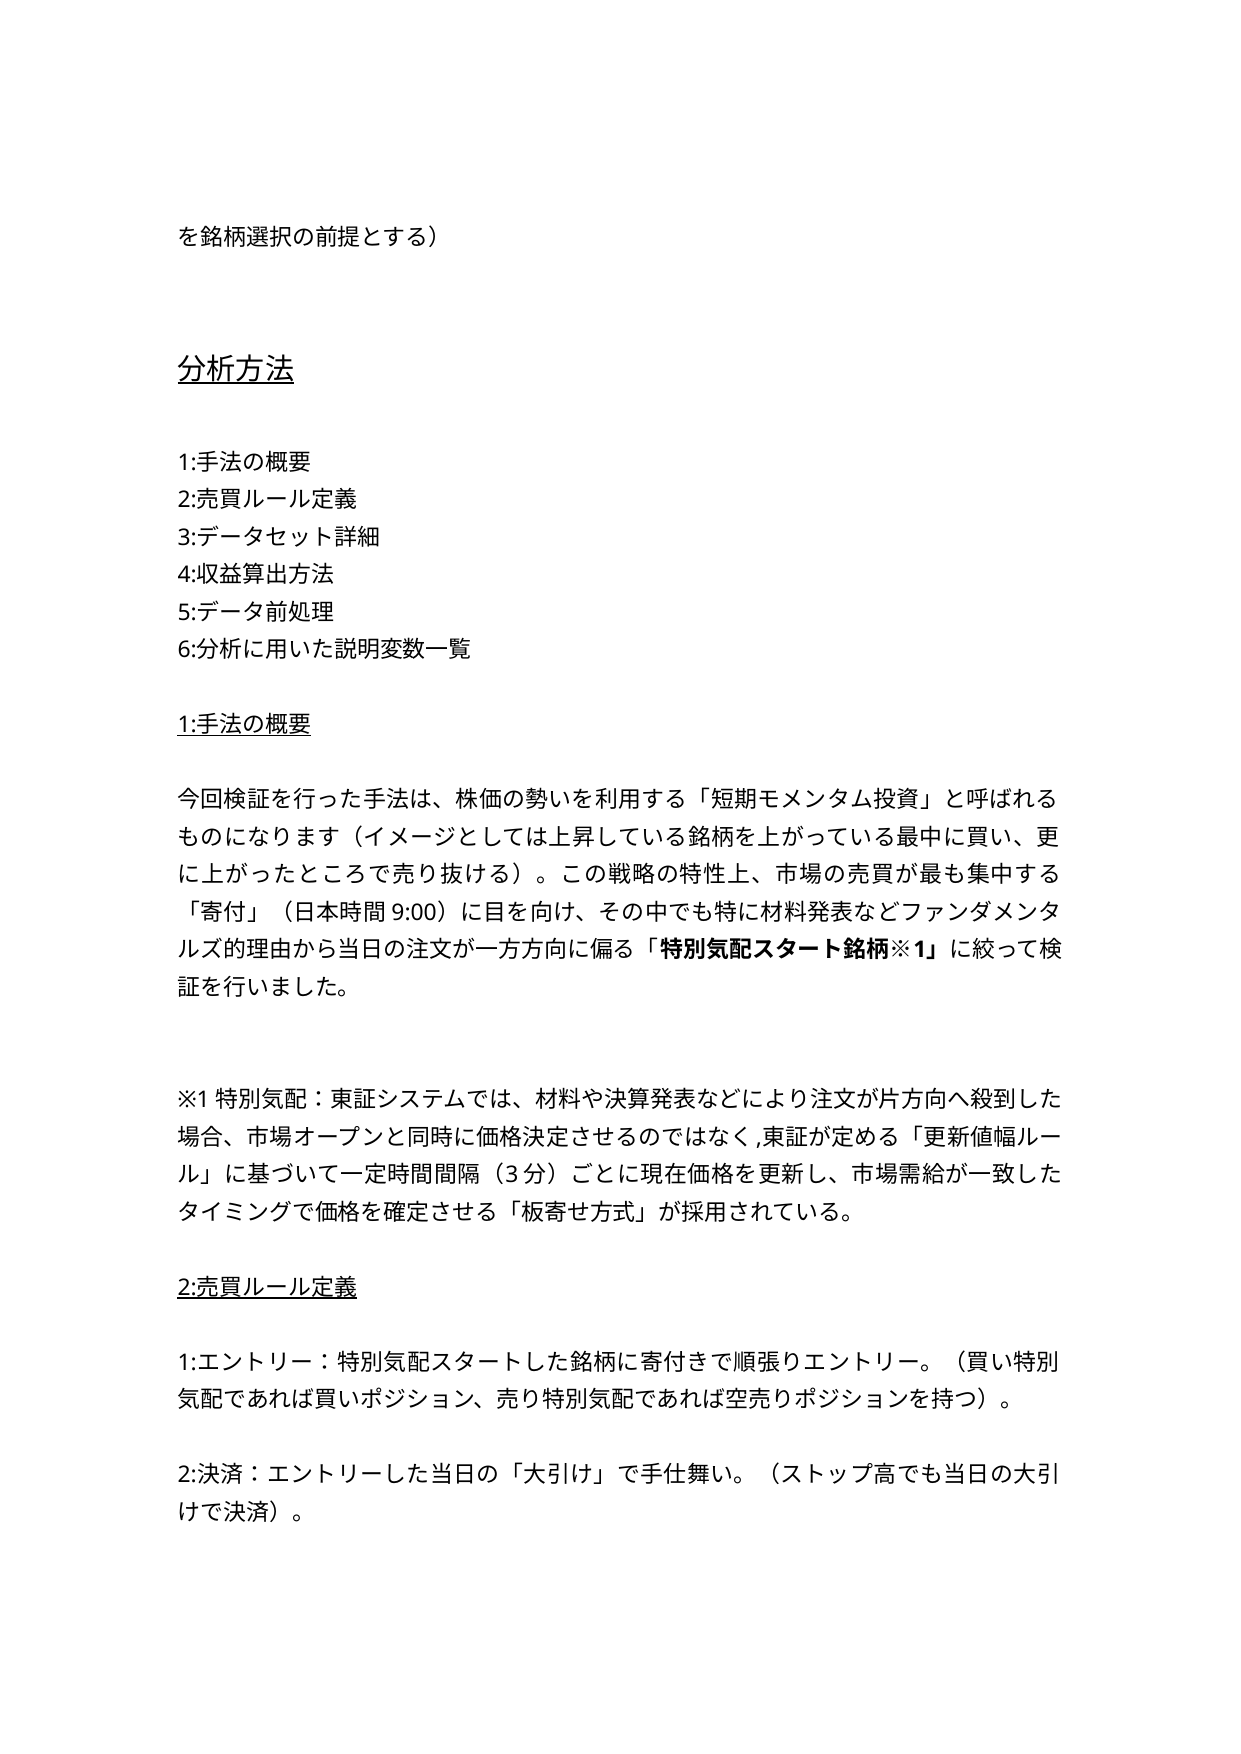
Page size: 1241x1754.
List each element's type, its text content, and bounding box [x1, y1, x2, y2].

text 4:収益算出方法 [177, 554, 1063, 592]
text 今回検証を行った手法は、株価の勢いを利用する「短期モメンタム投資」と呼ばれるものになります（イメージとしては上昇している銘柄を上がっている最中に買い、更に上がったところで売り抜ける）。この戦略の特性上、市場の売買が最も集中する「寄付」（日本時間9:00）に目を向け、その中でも特に材料発表などファンダメンタルズ的理由から当日の注文が一方方向に偏る「特別気配スタート銘柄※1」に絞って検証を行いました。 [177, 779, 1063, 1004]
text 6:分析に用いた説明変数一覧 [177, 629, 1063, 667]
text 1:手法の概要 [177, 442, 1063, 479]
text 2:売買ルール定義 [177, 479, 1063, 517]
text 分析方法 [177, 329, 1063, 404]
text 5:データ前処理 [177, 592, 1063, 629]
text 1:手法の概要 [177, 704, 1063, 742]
text ※1 特別気配：東証システムでは、材料や決算発表などにより注文が片方向へ殺到した場合、市場オープンと同時に価格決定させるのではなく,東証が定める「更新値幅ルール」に基づいて一定時間間隔（3分）ごとに現在価格を更新し、市場需給が一致したタイミングで価格を確定させる「板寄せ方式」が採用されている。 [177, 1079, 1063, 1229]
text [177, 217, 1063, 254]
text 1:エントリー：特別気配スタートした銘柄に寄付きで順張りエントリー。（買い特別気配であれば買いポジション、売り特別気配であれば空売りポジションを持つ）。 [177, 1342, 1063, 1417]
text 2:決済：エントリーした当日の「大引け」で手仕舞い。（ストップ高でも当日の大引けで決済）。 [177, 1454, 1063, 1529]
text 2:売買ルール定義 [177, 1267, 1063, 1304]
text 3:データセット詳細 [177, 517, 1063, 554]
